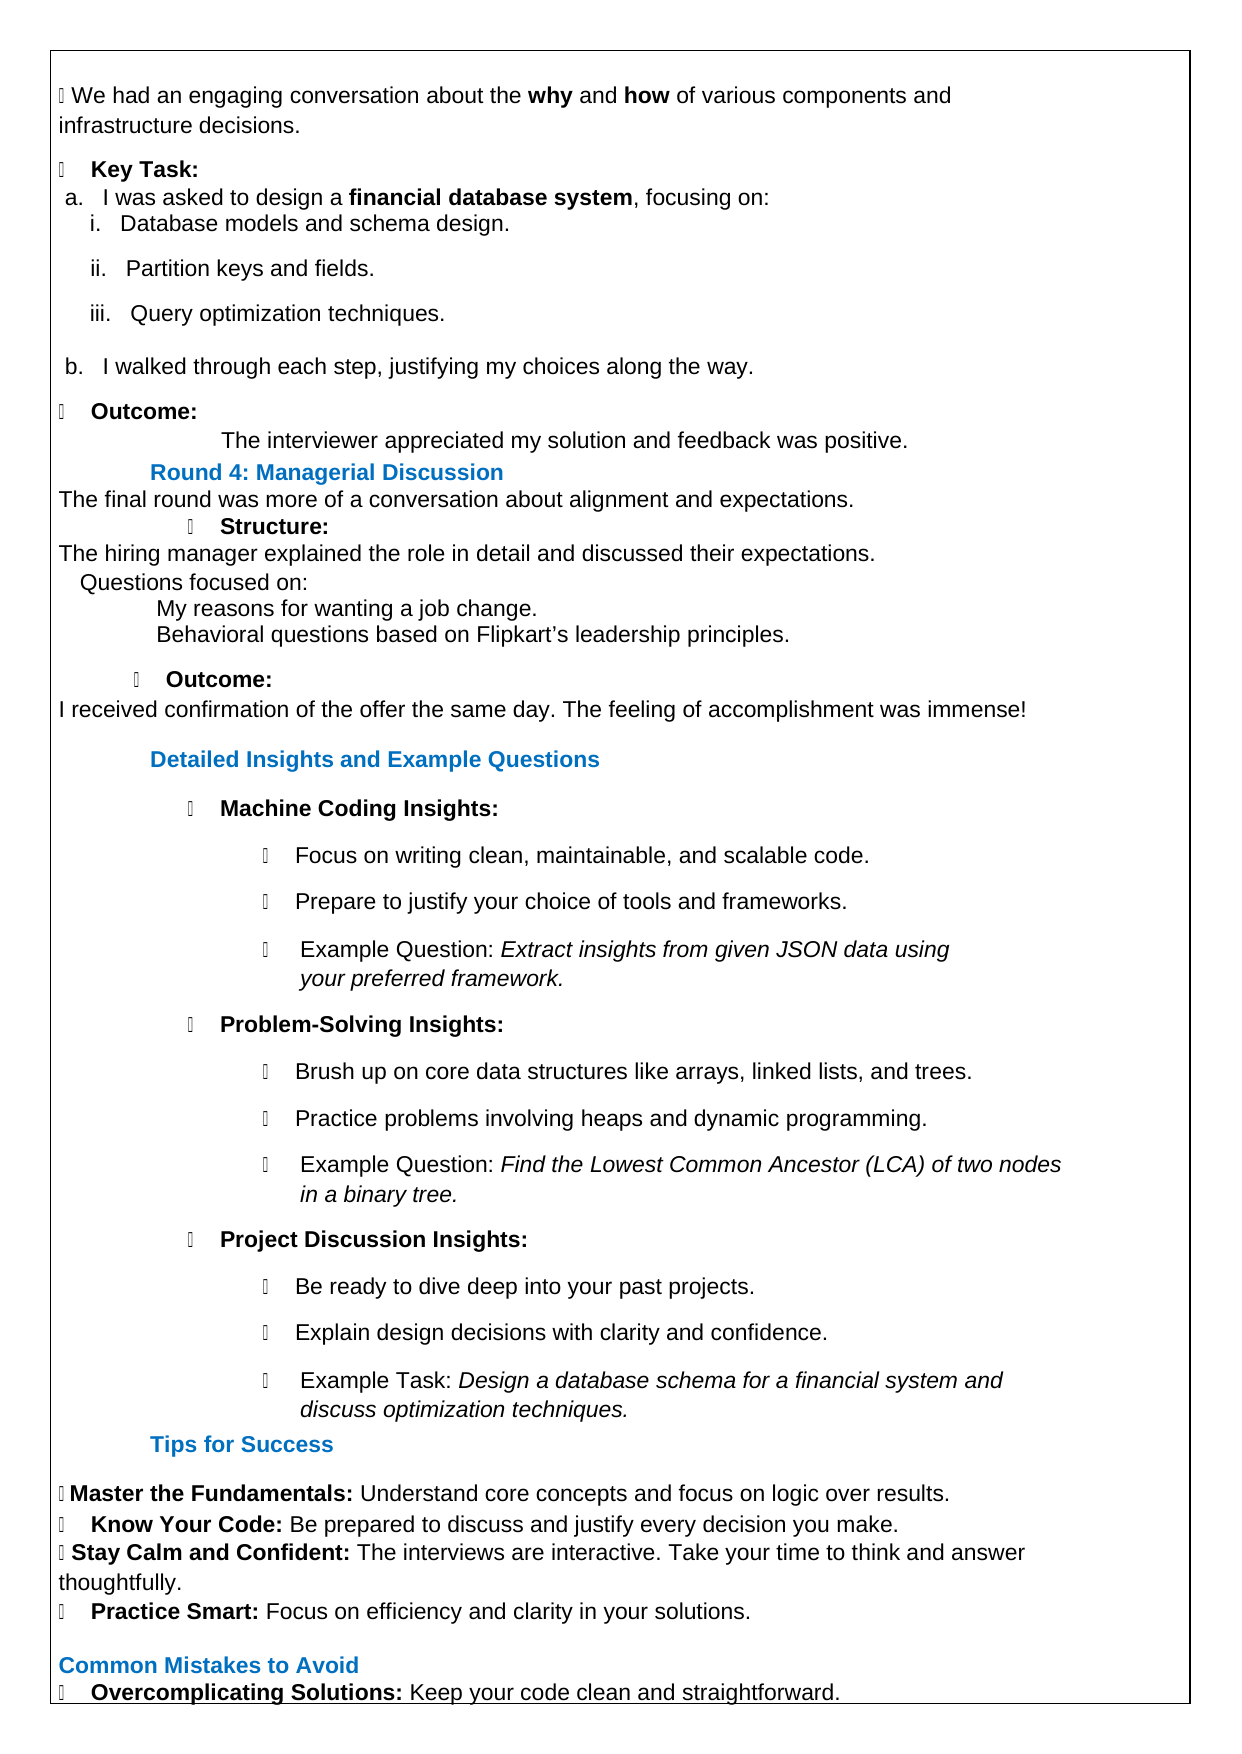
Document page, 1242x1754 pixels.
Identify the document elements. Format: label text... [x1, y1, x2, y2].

text  Brush up on core data structures like arrays, linked lists, and trees. [262, 1057, 1081, 1086]
text i. Database models and schema design. [58, 210, 766, 236]
text Detailed Insights and Example Questions [150, 746, 1081, 772]
text I received confirmation of the offer the same day. The feeling of accomplishment was immense! [58, 696, 1074, 723]
text Behavioral questions based on Flipkart’s leadership principles. [58, 622, 1081, 647]
text  Prepare to justify your choice of tools and frameworks. [262, 887, 1081, 916]
text  Example Question: Find the Lowest Common Ancestor (LCA) of two nodes in a binary tree. [262, 1151, 1075, 1207]
text  Example Task: Design a database schema for a financial system and discuss optimization techniques. [262, 1366, 1072, 1422]
text  Explain design decisions with clarity and confidence. [262, 1318, 1081, 1347]
text Round 4: Managerial Discussion [150, 459, 1081, 486]
text  Know Your Code: Be prepared to discuss and justify every decision you make. [58, 1510, 1081, 1538]
text The interviewer appreciated my solution and feedback was positive. [221, 428, 1081, 453]
text  Overcomplicating Solutions: Keep your code clean and straightforward. [58, 1678, 1081, 1707]
text The hiring manager explained the role in detail and discussed their expectations. [58, 540, 1003, 567]
text  Example Question: Extract insights from given JSON data using your preferred framework. [262, 935, 990, 991]
text  Problem-Solving Insights: [187, 1010, 1081, 1038]
text a. I was asked to design a financial database system, focusing on: [58, 184, 1081, 210]
text  Key Task: [58, 155, 1081, 184]
text  Project Discussion Insights: [187, 1225, 1081, 1253]
text  Machine Coding Insights: [187, 794, 1081, 822]
text iii. Query optimization techniques. [58, 300, 1081, 327]
text Questions focused on: [58, 569, 1081, 595]
text  Structure: [187, 512, 1081, 540]
text Common Mistakes to Avoid [58, 1652, 1081, 1678]
text  Master the Fundamentals: Understand core concepts and focus on logic over results. [58, 1479, 1030, 1508]
text  We had an engaging conversation about the why and how of various components and infrastructure decisions. [58, 81, 1004, 138]
text  Practice Smart: Focus on efficiency and clarity in your solutions. [58, 1597, 1081, 1626]
text  Outcome: [58, 665, 1081, 694]
text  Stay Calm and Confident: The interviews are interactive. Take your time to think and answer thoughtfully. [58, 1538, 1054, 1595]
text  Practice problems involving heaps and dynamic programming. [262, 1104, 1081, 1133]
text ii. Partition keys and fields. [58, 255, 766, 281]
text Tips for Success [150, 1431, 1081, 1457]
text The final round was more of a conversation about alignment and expectations. [58, 486, 1081, 512]
text  Be ready to dive deep into your past projects. [262, 1272, 1081, 1301]
text  Focus on writing clean, maintainable, and scalable code. [262, 841, 1081, 870]
text My reasons for wanting a job change. [58, 595, 1081, 622]
text  Outcome: [58, 397, 1081, 425]
text b. I walked through each step, justifying my choices along the way. [58, 353, 950, 379]
